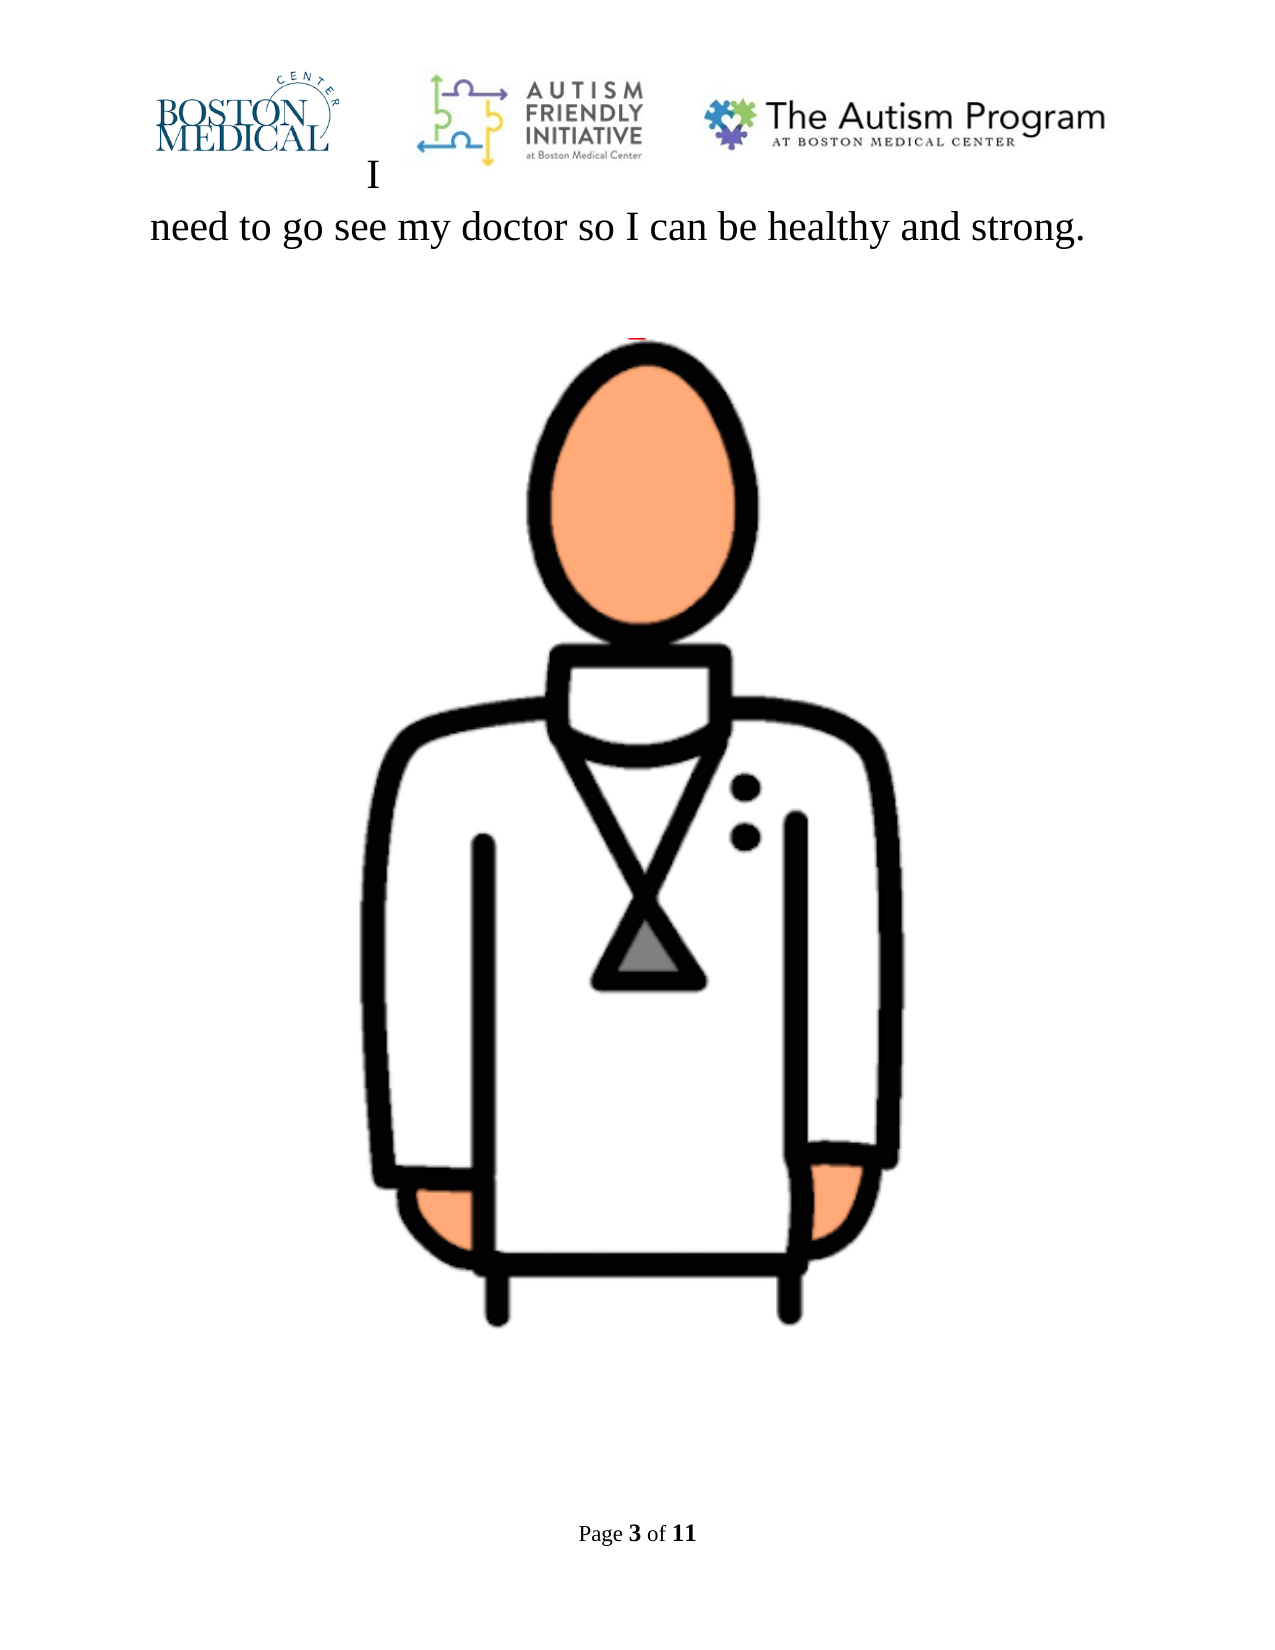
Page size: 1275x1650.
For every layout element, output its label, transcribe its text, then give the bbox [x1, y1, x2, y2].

text I need to go see my doctor so I can be healthy and strong. [150, 150, 1125, 249]
picture [302, 338, 973, 1339]
picture [407, 68, 1125, 150]
picture [150, 57, 348, 150]
